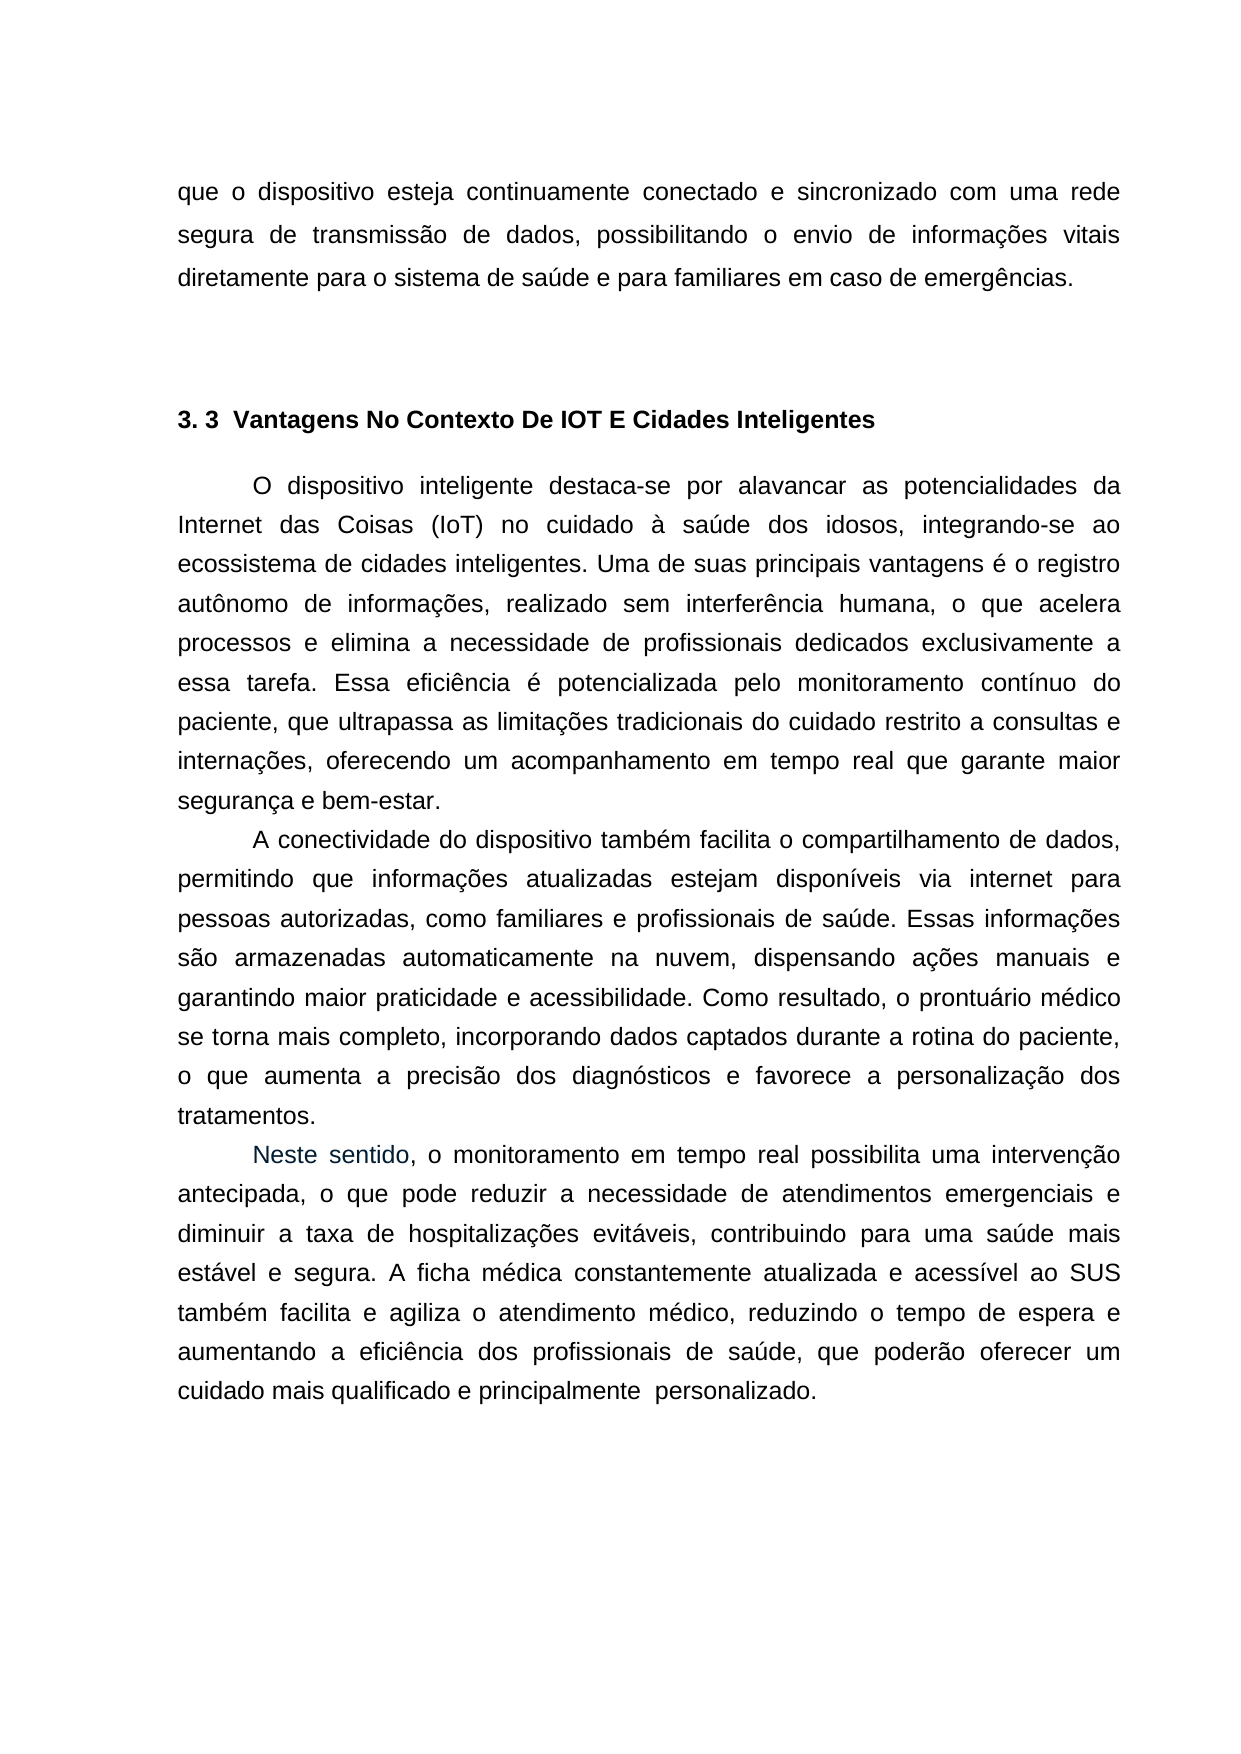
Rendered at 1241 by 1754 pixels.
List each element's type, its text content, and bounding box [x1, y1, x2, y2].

text Neste sentido, o monitoramento em tempo real possibilita uma intervenção antecipada, o que pode reduzir a necessidade de atendimentos emergenciais e diminuir a taxa de hospitalizações evitáveis, contribuindo para uma saúde mais estável e segura. A ficha médica constantemente atualizada e acessível ao SUS também facilita e agiliza o atendimento médico, reduzindo o tempo de espera e aumentando a eficiência dos profissionais de saúde, que poderão oferecer um cuidado mais qualificado e principalmente personalizado. [177, 1140, 1122, 1405]
text A conectividade do dispositivo também facilita o compartilhamento de dados, permitindo que informações atualizadas estejam disponíveis via internet para pessoas autorizadas, como familiares e profissionais de saúde. Essas informações são armazenadas automaticamente na nuvem, dispensando ações manuais e garantindo maior praticidade e acessibilidade. Como resultado, o prontuário médico se torna mais completo, incorporando dados captados durante a rotina do paciente, o que aumenta a precisão dos diagnósticos e favorece a personalização dos tratamentos. [177, 825, 1122, 1129]
text O dispositivo inteligente destaca-se por alavancar as potencialidades da Internet das Coisas (IoT) no cuidado à saúde dos idosos, integrando-se ao ecossistema de cidades inteligentes. Uma de suas principais vantagens é o registro autônomo de informações, realizado sem interferência humana, o que acelera processos e elimina a necessidade de profissionais dedicados exclusivamente a essa tarefa. Essa eficiência é potencializada pelo monitoramento contínuo do paciente, que ultrapassa as limitações tradicionais do cuidado restrito a consultas e internações, oferecendo um acompanhamento em tempo real que garante maior segurança e bem-estar. [177, 471, 1122, 814]
text 3. 3 Vantagens No Contexto De IOT E Cidades Inteligentes [177, 405, 1122, 433]
